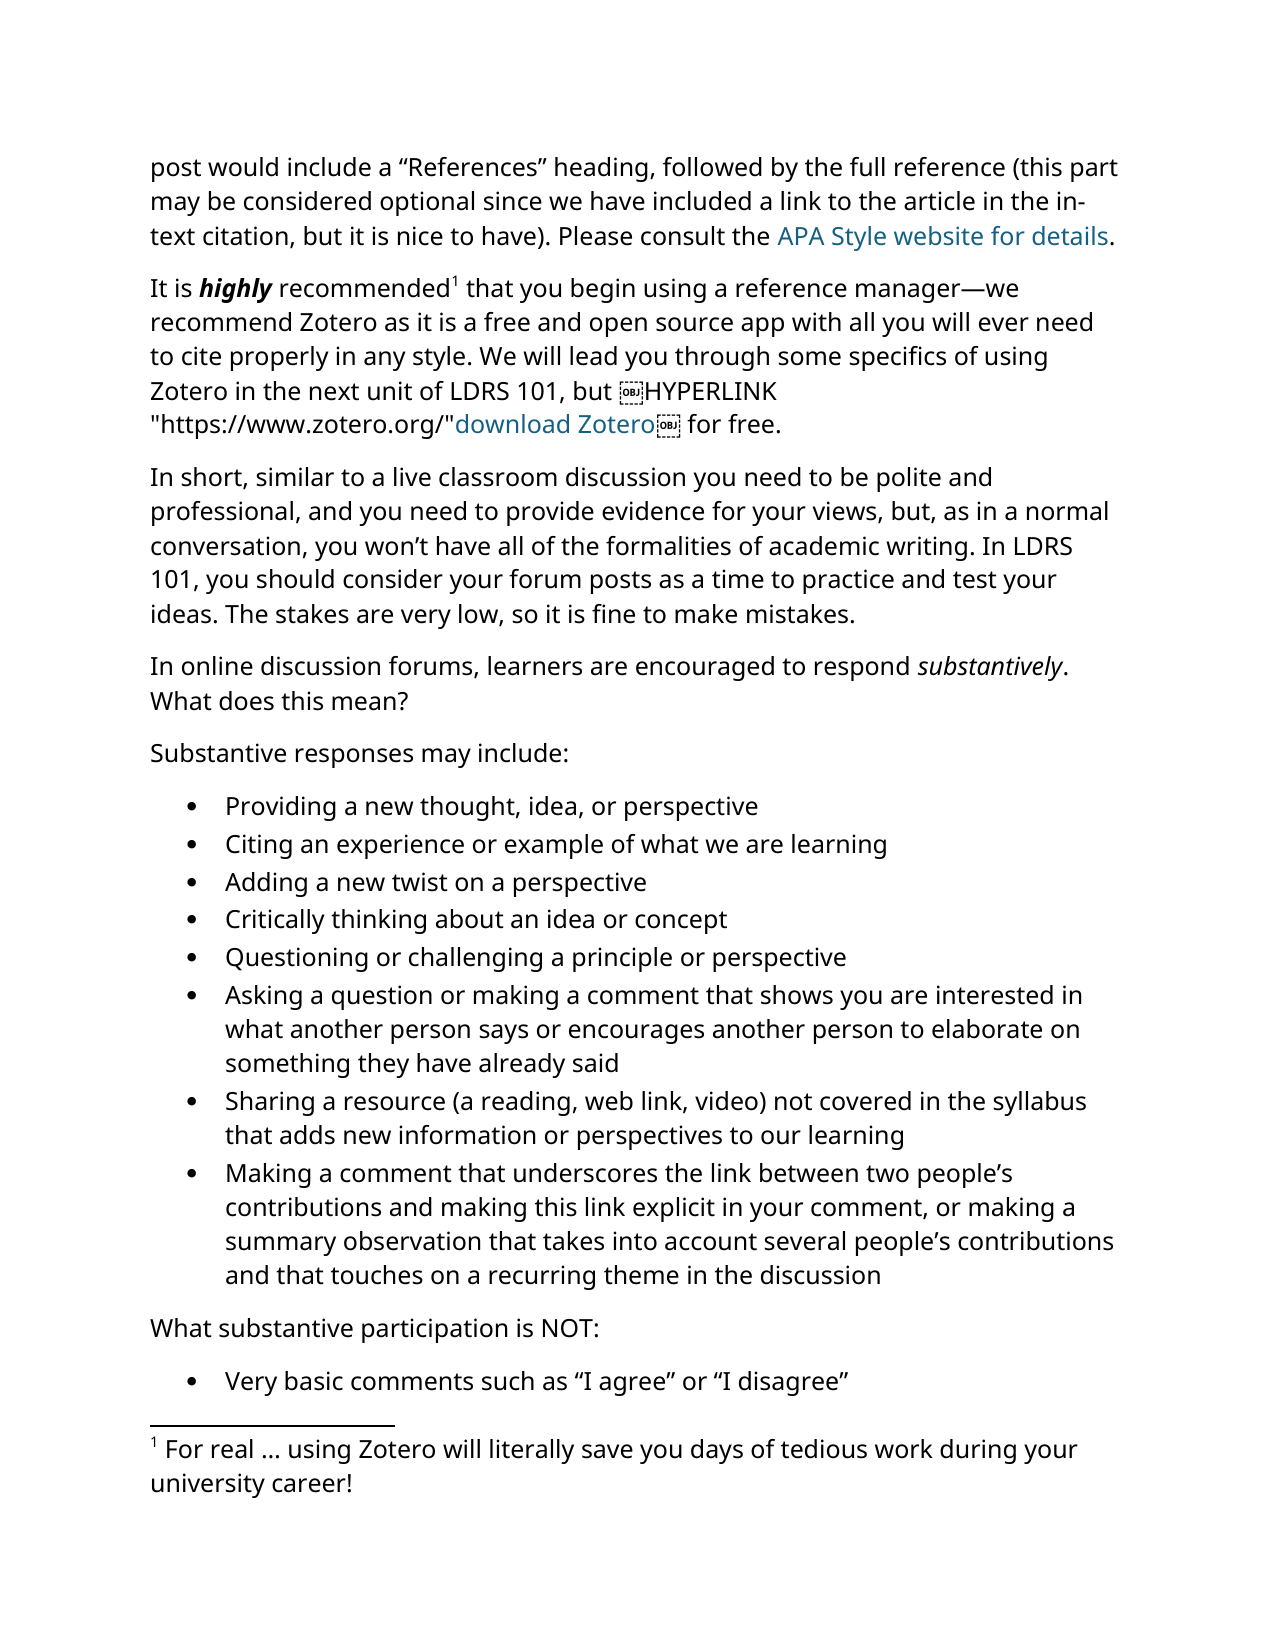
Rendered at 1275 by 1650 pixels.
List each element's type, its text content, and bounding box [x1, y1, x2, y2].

list Asking a question or making a comment that shows you are interested in what another person says or encourages another person to elaborate on something they have already said [187, 978, 1125, 1080]
text What substantive participation is NOT: [150, 1311, 1125, 1345]
text In online discussion forums, learners are encouraged to respond substantively. What does this mean? [150, 649, 1125, 717]
text Substantive responses may include: [150, 736, 1125, 770]
list Critically thinking about an idea or concept [187, 902, 1125, 936]
list Adding a new twist on a perspective [187, 864, 1125, 898]
list Questioning or challenging a principle or perspective [187, 940, 1125, 974]
text In short, similar to a live classroom discussion you need to be polite and professional, and you need to provide evidence for your views, but, as in a normal conversation, you won’t have all of the formalities of academic writing. In LDRS 101, you should consider your forum posts as a time to practice and test your ideas. The stakes are very low, so it is fine to make mistakes. [150, 460, 1125, 630]
list Very basic comments such as “I agree” or “I disagree” [187, 1363, 1125, 1397]
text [150, 150, 1125, 252]
text It is highly recommended that you begin using a reference manager—we recommend Zotero as it is a free and open source app with all you will ever need to cite properly in any style. We will lead you through some specifics of using Zotero in the next unit of LDRS 101, but ￼download Zotero￼ for free. [150, 271, 1125, 441]
list Providing a new thought, idea, or perspective [187, 789, 1125, 823]
list Citing an experience or example of what we are learning [187, 827, 1125, 861]
list Making a comment that underscores the link between two people’s contributions and making this link explicit in your comment, or making a summary observation that takes into account several people’s contributions and that touches on a recurring theme in the discussion [187, 1156, 1125, 1292]
list Sharing a resource (a reading, web link, video) not covered in the syllabus that adds new information or perspectives to our learning [187, 1084, 1125, 1152]
